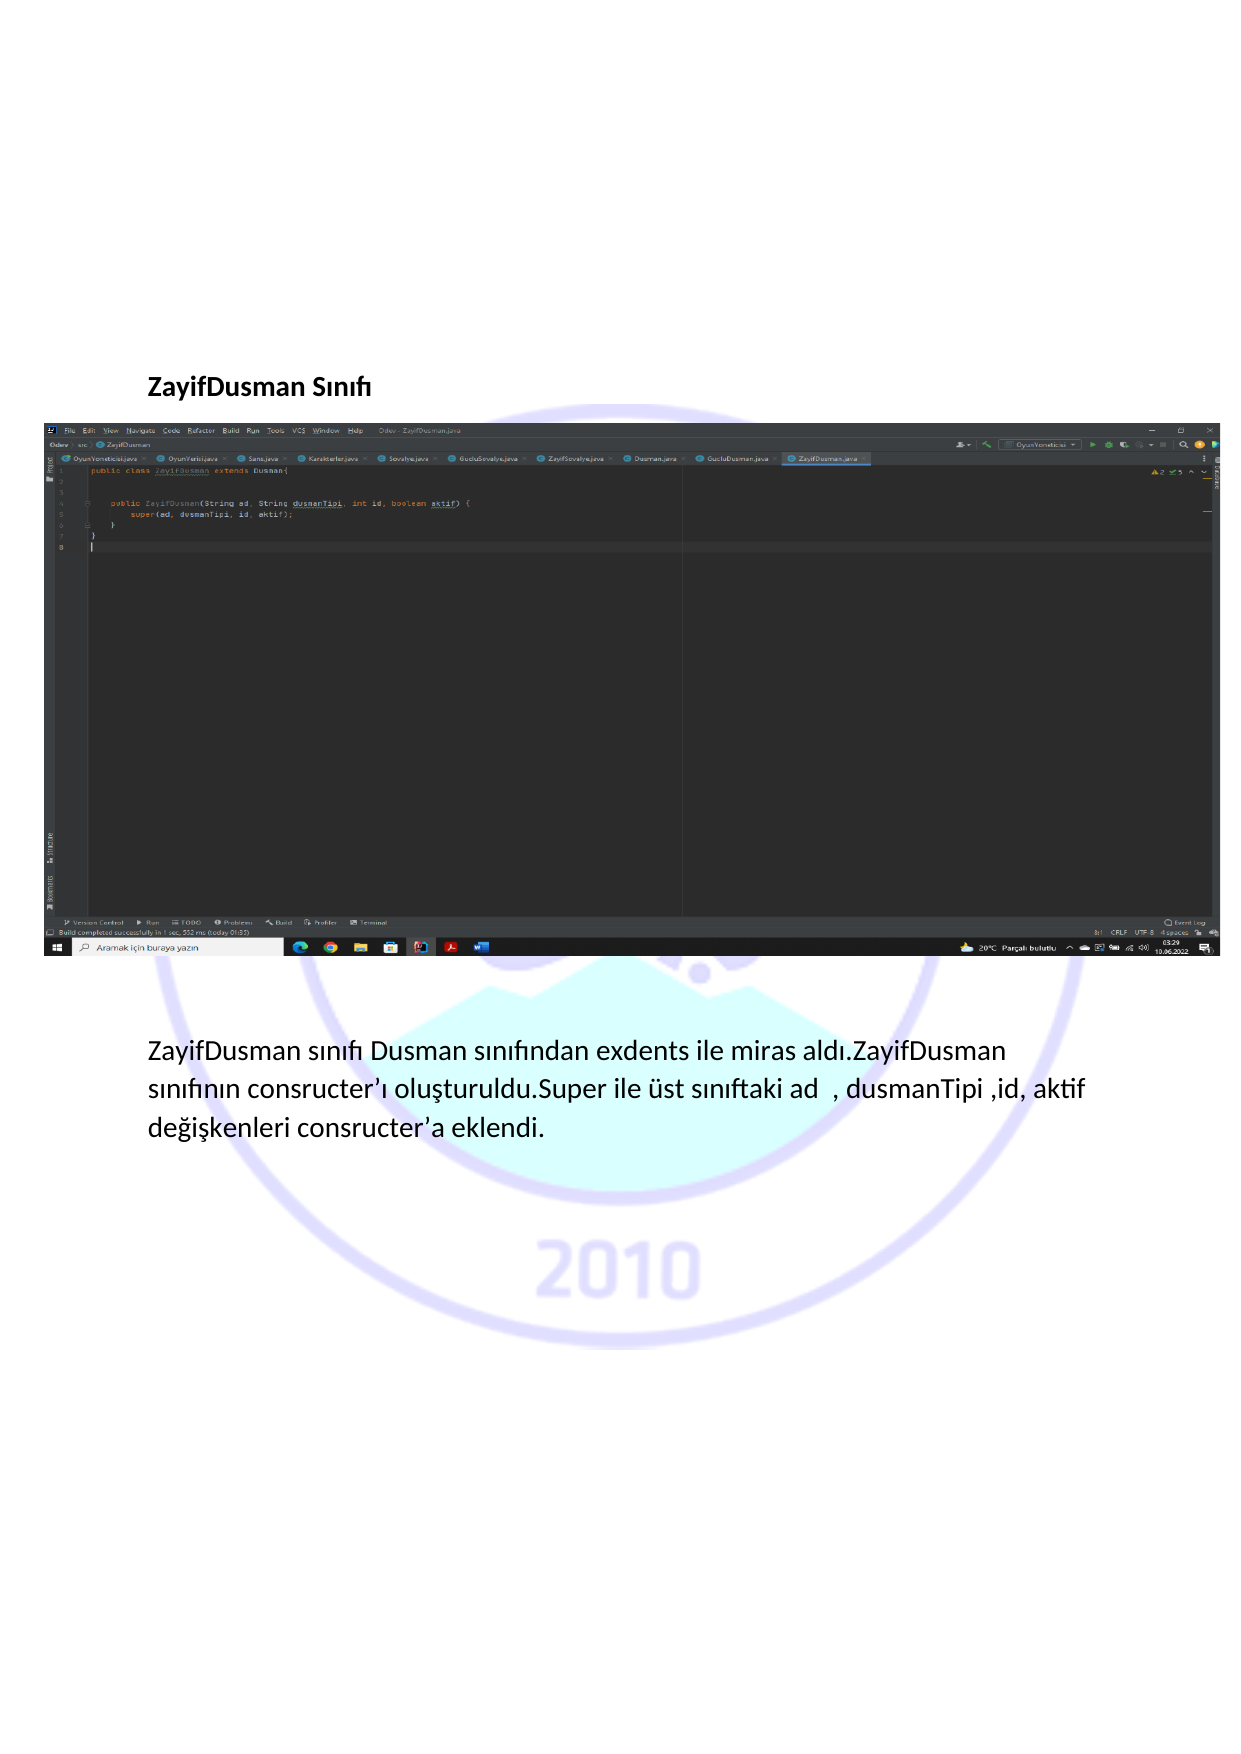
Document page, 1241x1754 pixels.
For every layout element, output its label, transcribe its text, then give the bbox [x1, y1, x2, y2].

picture [42, 423, 1219, 955]
text ZayifDusman Sınıfı [148, 368, 1093, 404]
text ZayifDusman sınıfı Dusman sınıfından exdents ile miras aldı.ZayifDusman sınıfının consructer’ı oluşturuldu.Super ile üst sınıftaki ad , dusmanTipi ,id, aktif değişkenleri consructer’a eklendi. [148, 1032, 1093, 1144]
